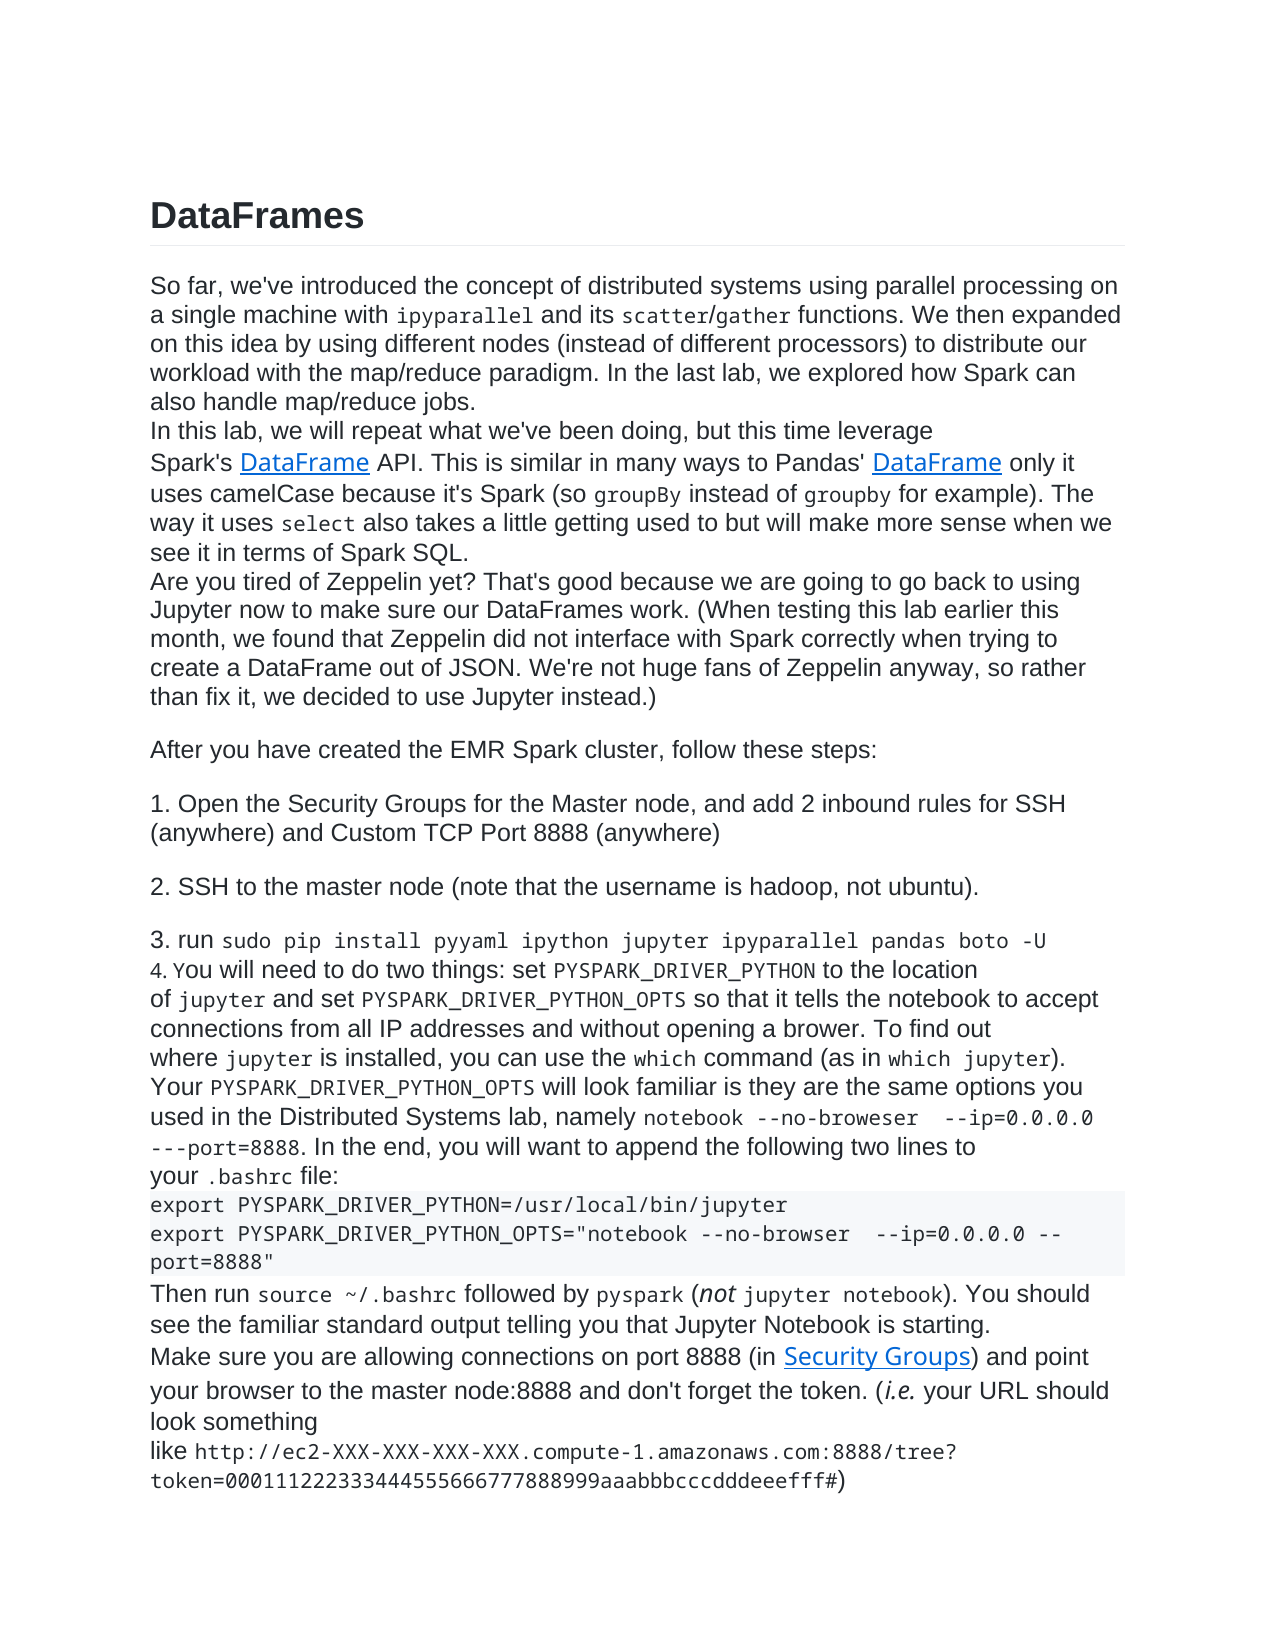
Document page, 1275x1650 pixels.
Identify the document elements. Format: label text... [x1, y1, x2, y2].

subtitle DataFrames [150, 150, 1125, 245]
text 3. run sudo pip install pyyaml ipython jupyter ipyparallel pandas boto -U [150, 925, 1125, 955]
text 1. Open the Security Groups for the Master node, and add 2 inbound rules for SSH (anywhere) and Custom TCP Port 8888 (anywhere) [150, 789, 1125, 846]
text Then run source ~/.bashrc followed by pyspark (not jupyter notebook). You should see the familiar standard output telling you that Jupyter Notebook is starting. [150, 1276, 1125, 1339]
text 2. SSH to the master node (note that the username is hadoop, not ubuntu). [150, 871, 1125, 900]
text Are you tired of Zeppelin yet? That's good because we are going to go back to using Jupyter now to make sure our DataFrames work. (When testing this lab earlier this month, we found that Zeppelin did not interface with Spark correctly when trying to create a DataFrame out of JSON. We're not huge fans of Zeppelin anyway, so rather than fix it, we decided to use Jupyter instead.) [150, 566, 1125, 710]
text export PYSPARK_DRIVER_PYTHON=/usr/local/bin/jupyter [150, 1191, 1125, 1219]
text After you have created the EMR Spark cluster, follow these steps: [150, 735, 1125, 764]
text Make sure you are allowing connections on port 8888 (in Security Groups) and point your browser to the master node:8888 and don't forget the token. (i.e. your URL should look something like http://ec2-XXX-XXX-XXX-XXX.compute-1.amazonaws.com:8888/tree?token=000111222333444555666777888999aaabbbcccdddeeefff#) [150, 1339, 1125, 1495]
text In this lab, we will repeat what we've been doing, but this time leverage Spark's DataFrame API. This is similar in many ways to Pandas' DataFrame only it uses camelCase because it's Spark (so groupBy instead of groupby for example). The way it uses select also takes a little getting used to but will make more sense when we see it in terms of Spark SQL. [150, 416, 1125, 566]
text So far, we've introduced the concept of distributed systems using parallel processing on a single machine with ipyparallel and its scatter/gather functions. We then expanded on this idea by using different nodes (instead of different processors) to distribute our workload with the map/reduce paradigm. In the last lab, we explored how Spark can also handle map/reduce jobs. [150, 271, 1125, 416]
text export PYSPARK_DRIVER_PYTHON_OPTS="notebook --no-browser --ip=0.0.0.0 --port=8888" [150, 1219, 1125, 1276]
text 4. You will need to do two things: set PYSPARK_DRIVER_PYTHON to the location of jupyter and set PYSPARK_DRIVER_PYTHON_OPTS so that it tells the notebook to accept connections from all IP addresses and without opening a brower. To find out where jupyter is installed, you can use the which command (as in which jupyter). Your PYSPARK_DRIVER_PYTHON_OPTS will look familiar is they are the same options you used in the Distributed Systems lab, namely notebook --no-broweser --ip=0.0.0.0 ---port=8888. In the end, you will want to append the following two lines to your .bashrc file: [293, 955, 1125, 1191]
